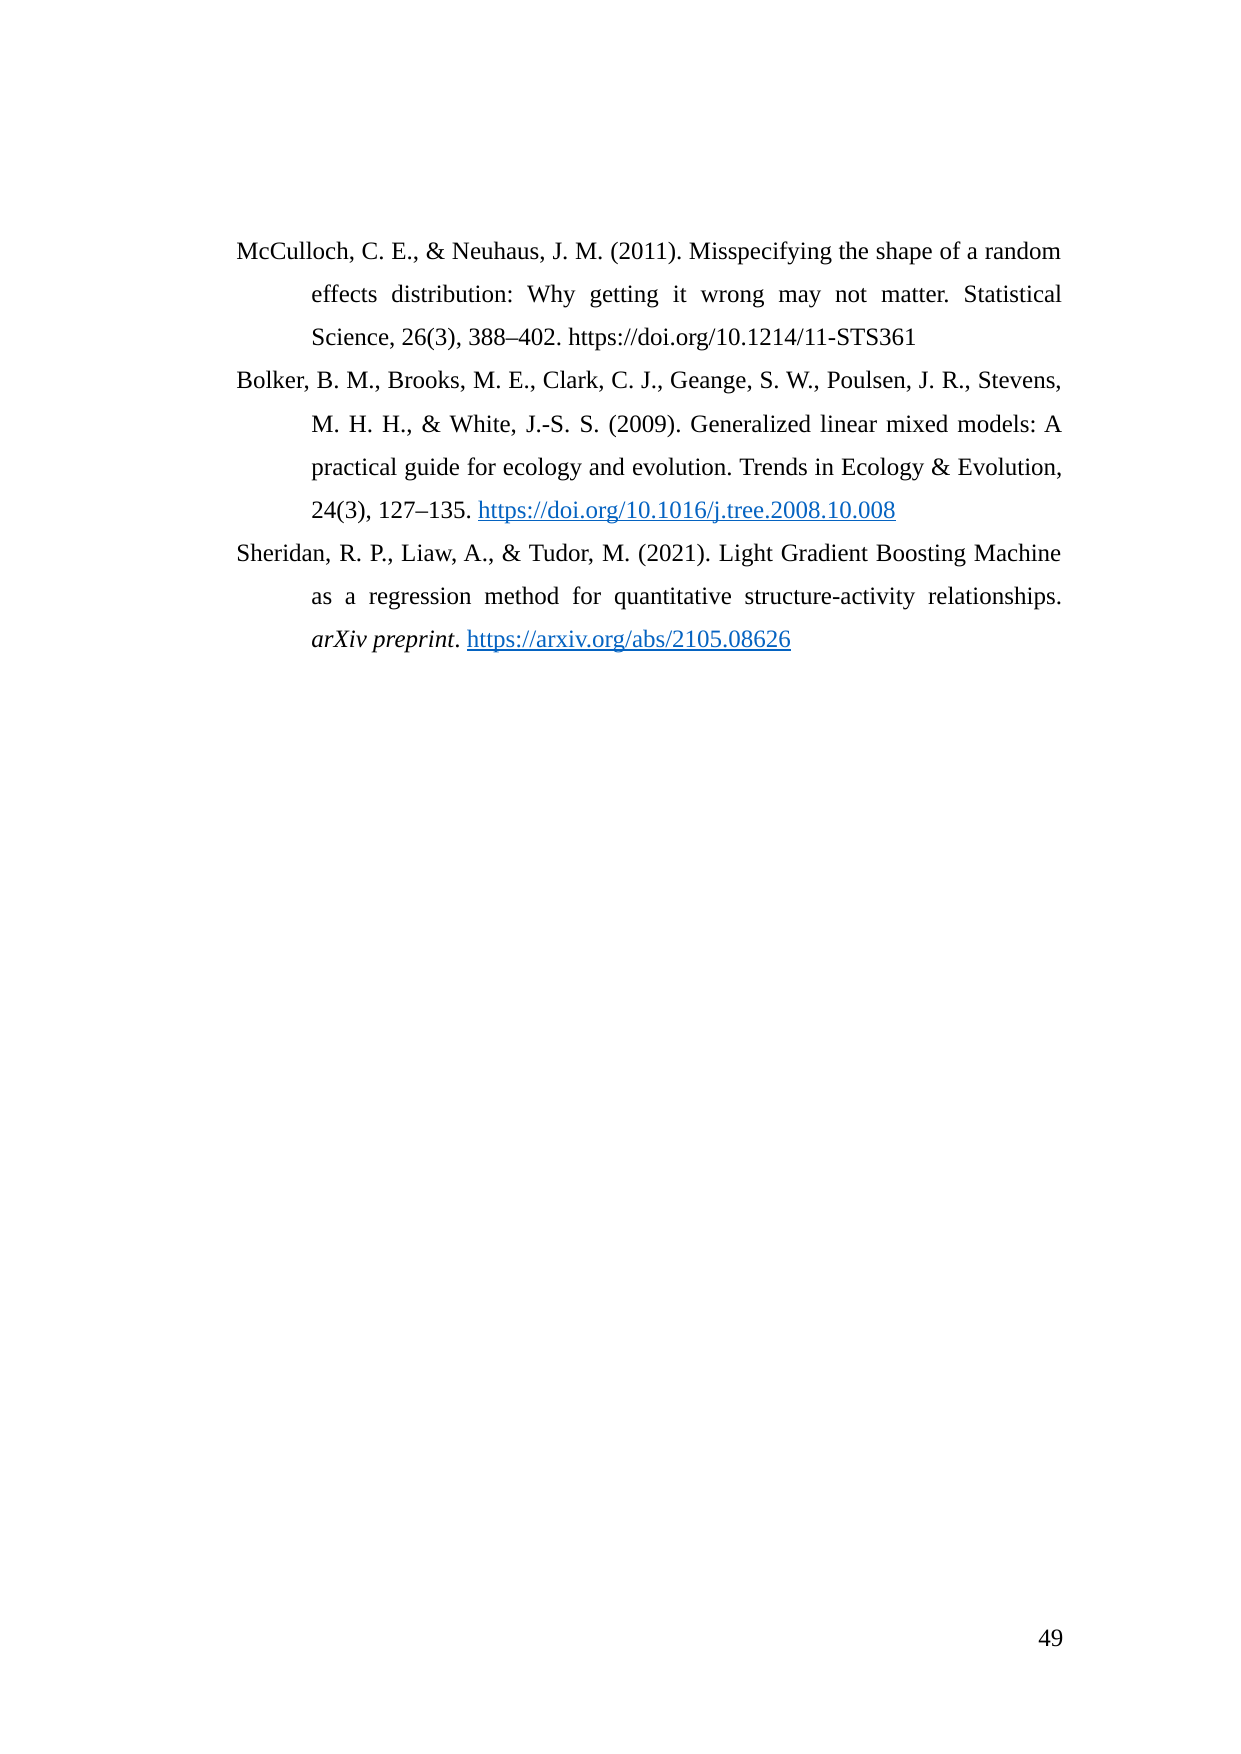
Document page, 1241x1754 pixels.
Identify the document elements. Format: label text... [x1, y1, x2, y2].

text McCulloch, C. E., & Neuhaus, J. M. (2011). Misspecifying the shape of a random effects distribution: Why getting it wrong may not matter. Statistical Science, 26(3), 388–402. https://doi.org/10.1214/11-STS361 [236, 236, 1063, 351]
text Sheridan, R. P., Liaw, A., & Tudor, M. (2021). Light Gradient Boosting Machine as a regression method for quantitative structure-activity relationships. arXiv preprint. https://arxiv.org/abs/2105.08626 [236, 538, 1063, 653]
text Bolker, B. M., Brooks, M. E., Clark, C. J., Geange, S. W., Poulsen, J. R., Stevens, M. H. H., & White, J.-S. S. (2009). Generalized linear mixed models: A practical guide for ecology and evolution. Trends in Ecology & Evolution, 24(3), 127–135. https://doi.org/10.1016/j.tree.2008.10.008 [236, 366, 1063, 524]
